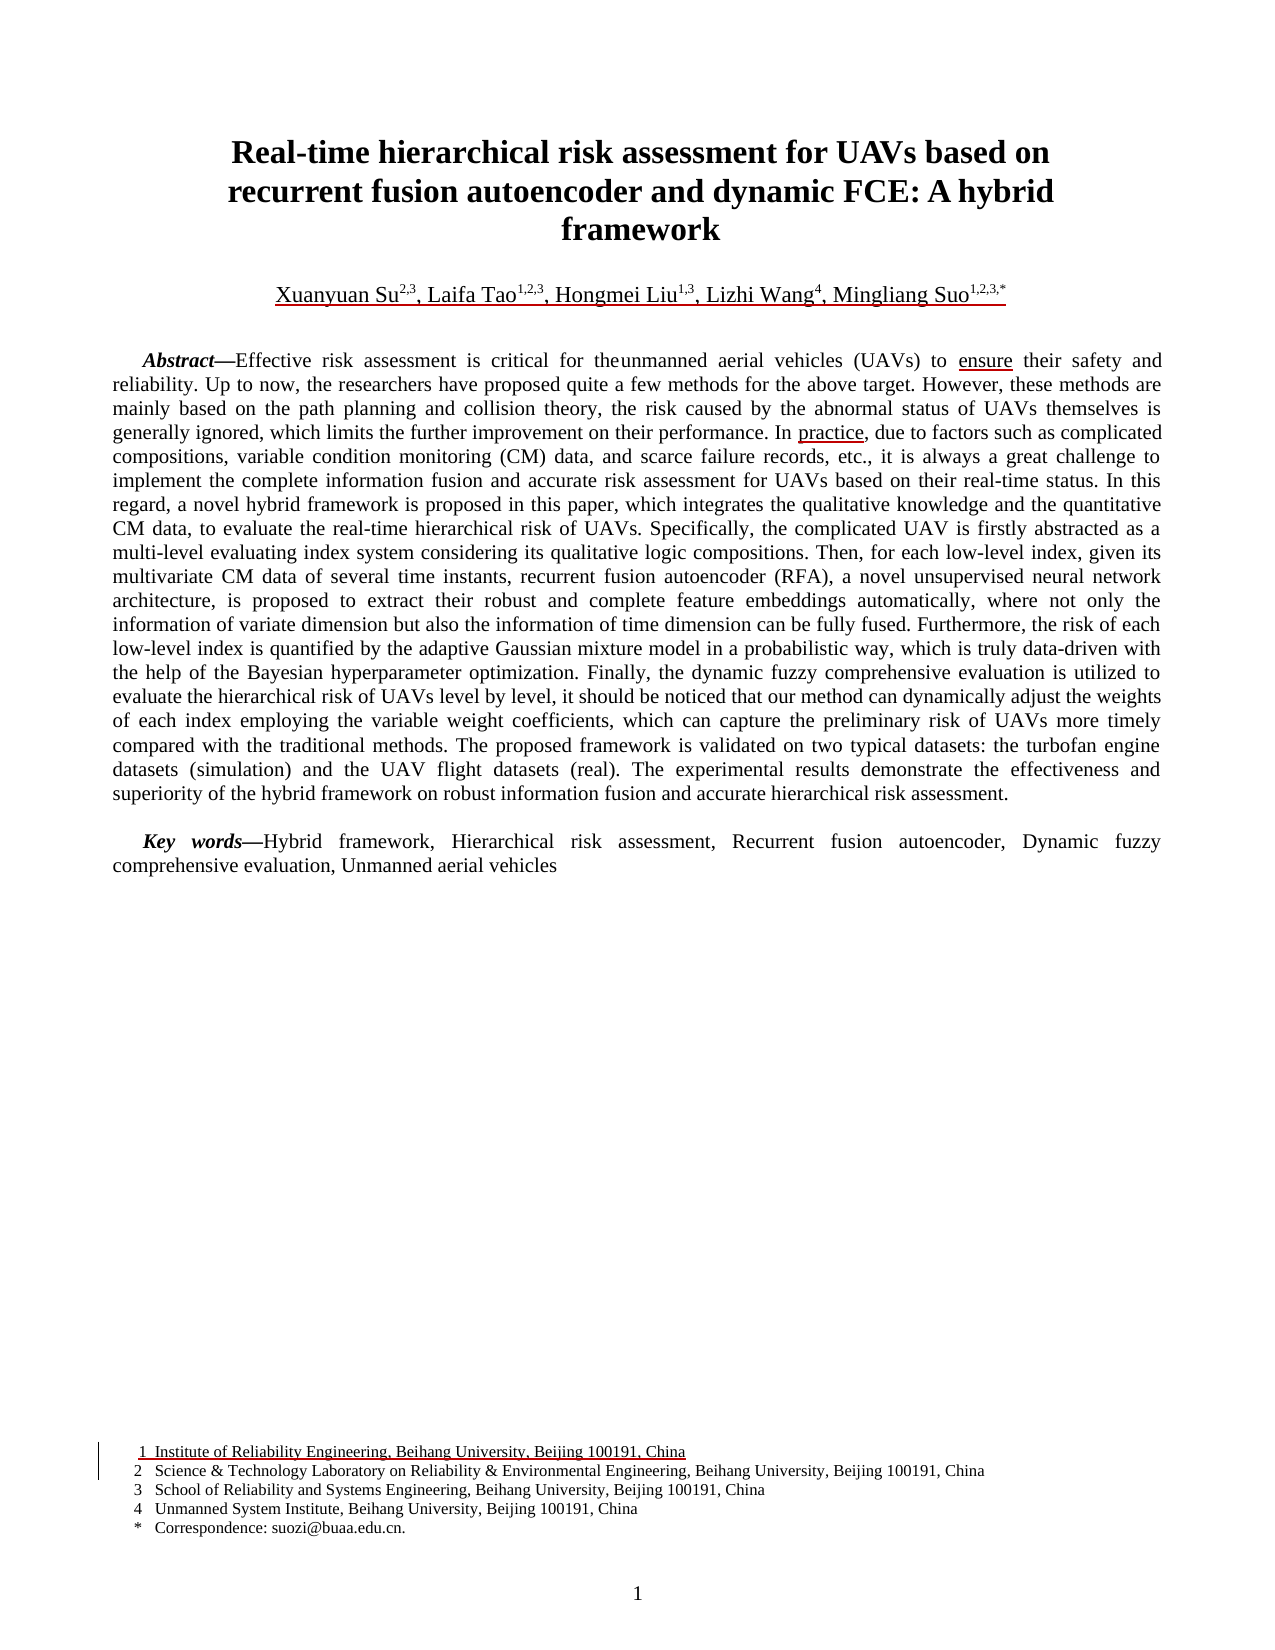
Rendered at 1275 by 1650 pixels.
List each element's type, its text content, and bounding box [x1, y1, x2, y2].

text Real-time hierarchical risk assessment for UAVs based on recurrent fusion autoencoder and dynamic FCE: A hybrid framework [168, 132, 1113, 247]
text Key words—Hybrid framework, Hierarchical risk assessment, Recurrent fusion autoencoder, Dynamic fuzzy comprehensive evaluation, Unmanned aerial vehicles [112, 829, 1162, 877]
text Abstract—Effective risk assessment is critical for unmanned aerial vehicles (UAVs) to ensure their safety and reliability. Up to now, the researchers have proposed quite a few methods for the above target. However, these methods are mainly based on path planning and collision theory, the risk caused by the abnormal status of UAVs themselves is generally ignored, which limits the further improvement on their performance. In practice, due to factors such as complicated compositions, variable condition monitoring (CM) data, and scarce failure records, etc., it is always a great challenge to implement the complete information fusion and accurate risk assessment for UAVs based on their real-time status. In this regard, a novel hybrid framework is proposed in this paper, which integrates the qualitative knowledge and the quantitative CM data, to evaluate the real-time hierarchical risk of UAVs. Specifically, the complicated UAV is firstly abstracted as a multi-level evaluating index system considering its qualitative logic compositions. Then, for each low-level index, given its multivariate CM data of several time instants, recurrent fusion autoencoder (RFA), a novel unsupervised neural network architecture, is proposed to extract their robust and complete feature embeddings automatically, where not only the information of variate dimension but also the information of time dimension can be fully fused. Furthermore, the risk of each low-level index is quantified by the adaptive Gaussian mixture model in a probabilistic way, which is truly data-driven with the help of the Bayesian hyperparameter optimization. Finally, the dynamic fuzzy comprehensive evaluation is utilized to evaluate the hierarchical risk of UAVs level by level, it should be noticed that our method can dynamically adjust the weights of each index employing the variable weight coefficients, which can capture the preliminary risk of UAVs more timely compared with the traditional methods. The proposed framework is validated on two typical datasets: the turbofan engine datasets (simulation) and the UAV flight datasets (real). The experimental results demonstrate the effectiveness and superiority of the hybrid framework on robust information fusion and accurate hierarchical risk assessment. [112, 347, 1162, 805]
text Xuanyuan Su2,3, Laifa Tao1,2,3, Hongmei Liu1,3, Lizhi Wang4, Mingliang Suo1,2,3,* [168, 281, 1113, 307]
